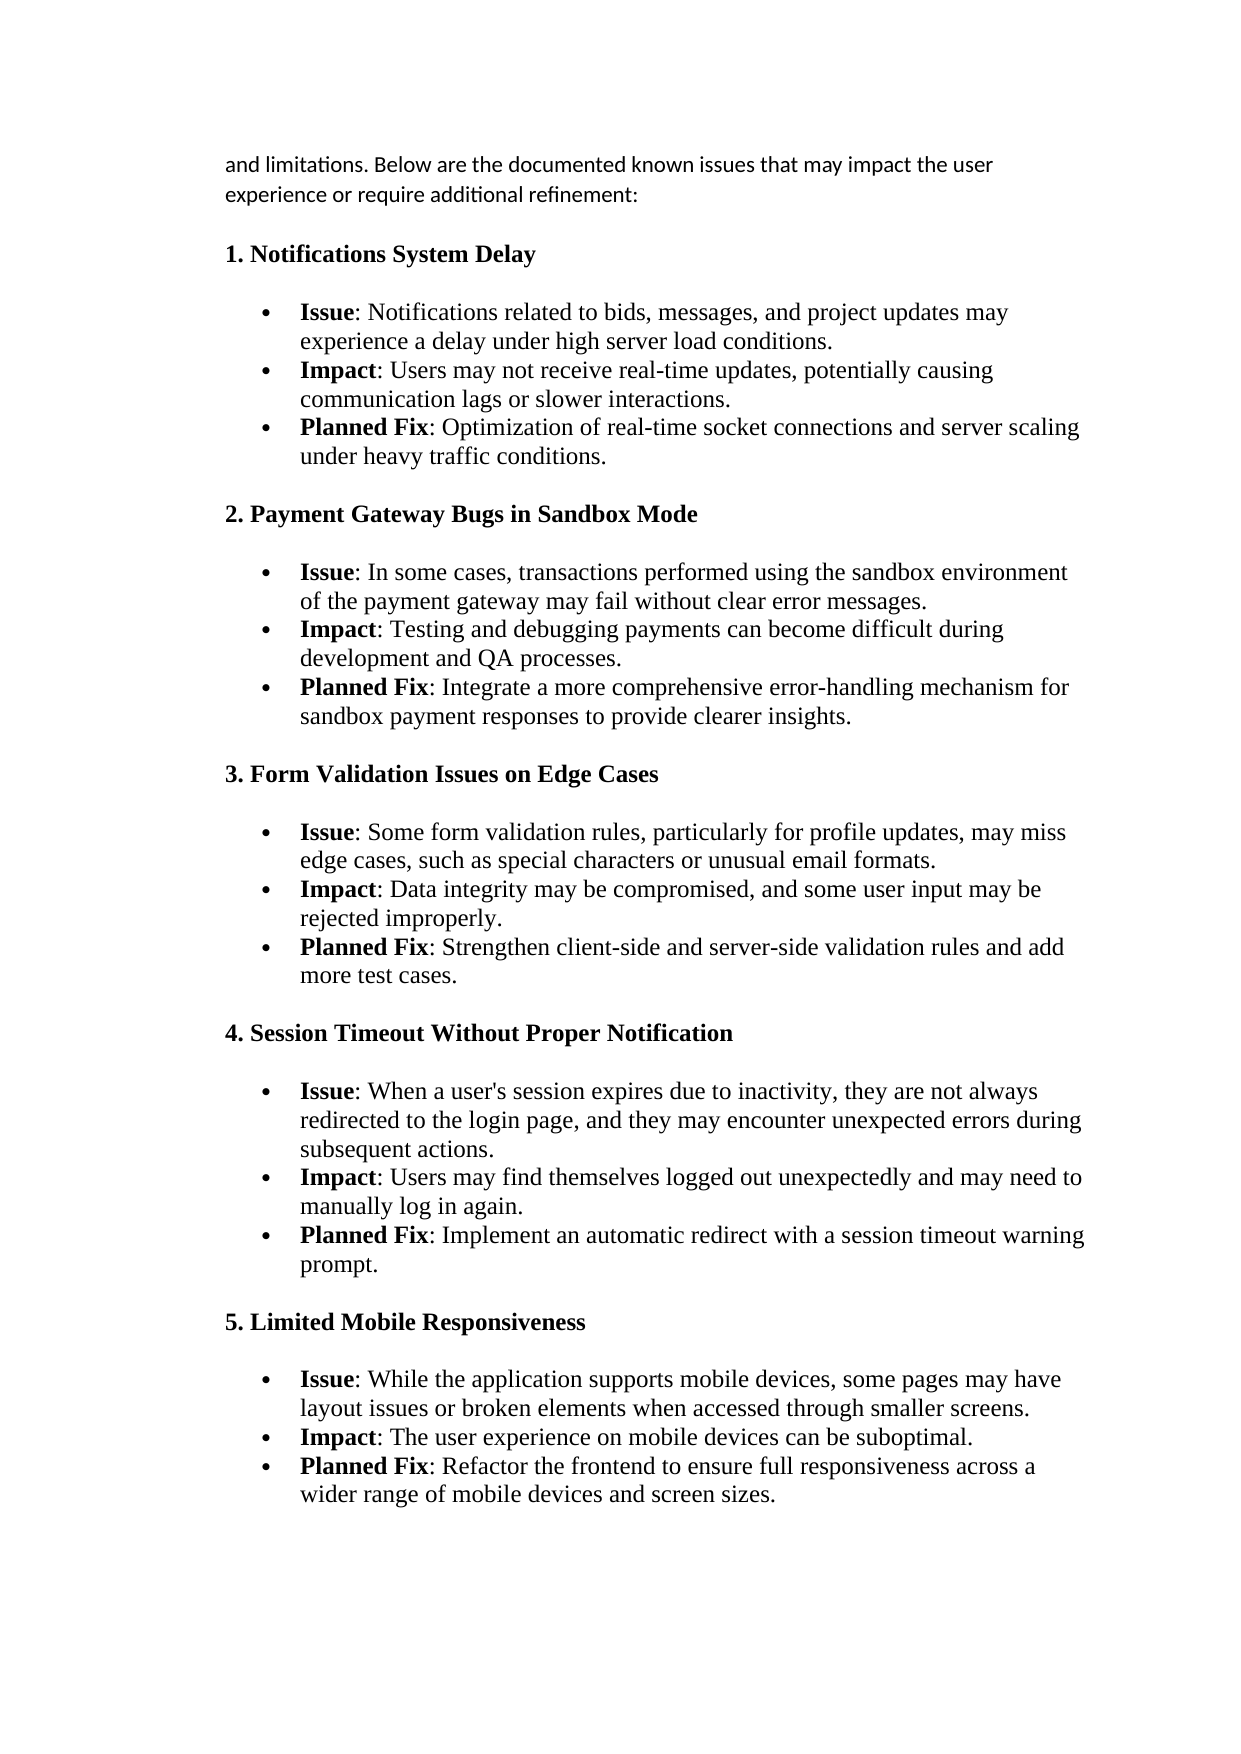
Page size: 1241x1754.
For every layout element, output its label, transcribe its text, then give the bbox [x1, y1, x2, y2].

list Impact: The user experience on mobile devices can be suboptimal. [262, 1422, 1090, 1451]
list Planned Fix: Refactor the frontend to ensure full responsiveness across a wider range of mobile devices and screen sizes. [262, 1451, 1090, 1508]
list Planned Fix: Strengthen client-side and server-side validation rules and add more test cases. [262, 932, 1090, 989]
list Impact: Testing and debugging payments can become difficult during development and QA processes. [262, 614, 1090, 672]
list Issue: When a user's session expires due to inactivity, they are not always redirected to the login page, and they may encounter unexpected errors during subsequent actions. [262, 1076, 1090, 1162]
text 3. Form Validation Issues on Edge Cases [225, 759, 1090, 787]
list Planned Fix: Optimization of real-time socket connections and server scaling under heavy traffic conditions. [262, 412, 1090, 470]
list Issue: Notifications related to bids, messages, and project updates may experience a delay under high server load conditions. [262, 297, 1090, 355]
list Impact: Users may find themselves logged out unexpectedly and may need to manually log in again. [262, 1162, 1090, 1220]
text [225, 150, 1090, 208]
text 4. Session Timeout Without Proper Notification [225, 1018, 1090, 1047]
list Issue: Some form validation rules, particularly for profile updates, may miss edge cases, such as special characters or unusual email formats. [262, 817, 1090, 874]
text 2. Payment Gateway Bugs in Sandbox Mode [225, 499, 1090, 528]
list Issue: While the application supports mobile devices, some pages may have layout issues or broken elements when accessed through smaller screens. [262, 1364, 1090, 1422]
list Impact: Data integrity may be compromised, and some user input may be rejected improperly. [262, 874, 1090, 932]
list Planned Fix: Integrate a more comprehensive error-handling mechanism for sandbox payment responses to provide clearer insights. [262, 672, 1090, 729]
text 5. Limited Mobile Responsiveness [225, 1307, 1090, 1335]
list Impact: Users may not receive real-time updates, potentially causing communication lags or slower interactions. [262, 355, 1090, 412]
list Planned Fix: Implement an automatic redirect with a session timeout warning prompt. [262, 1220, 1090, 1277]
text 1. Notifications System Delay [225, 239, 1090, 268]
list Issue: In some cases, transactions performed using the sandbox environment of the payment gateway may fail without clear error messages. [262, 557, 1090, 614]
